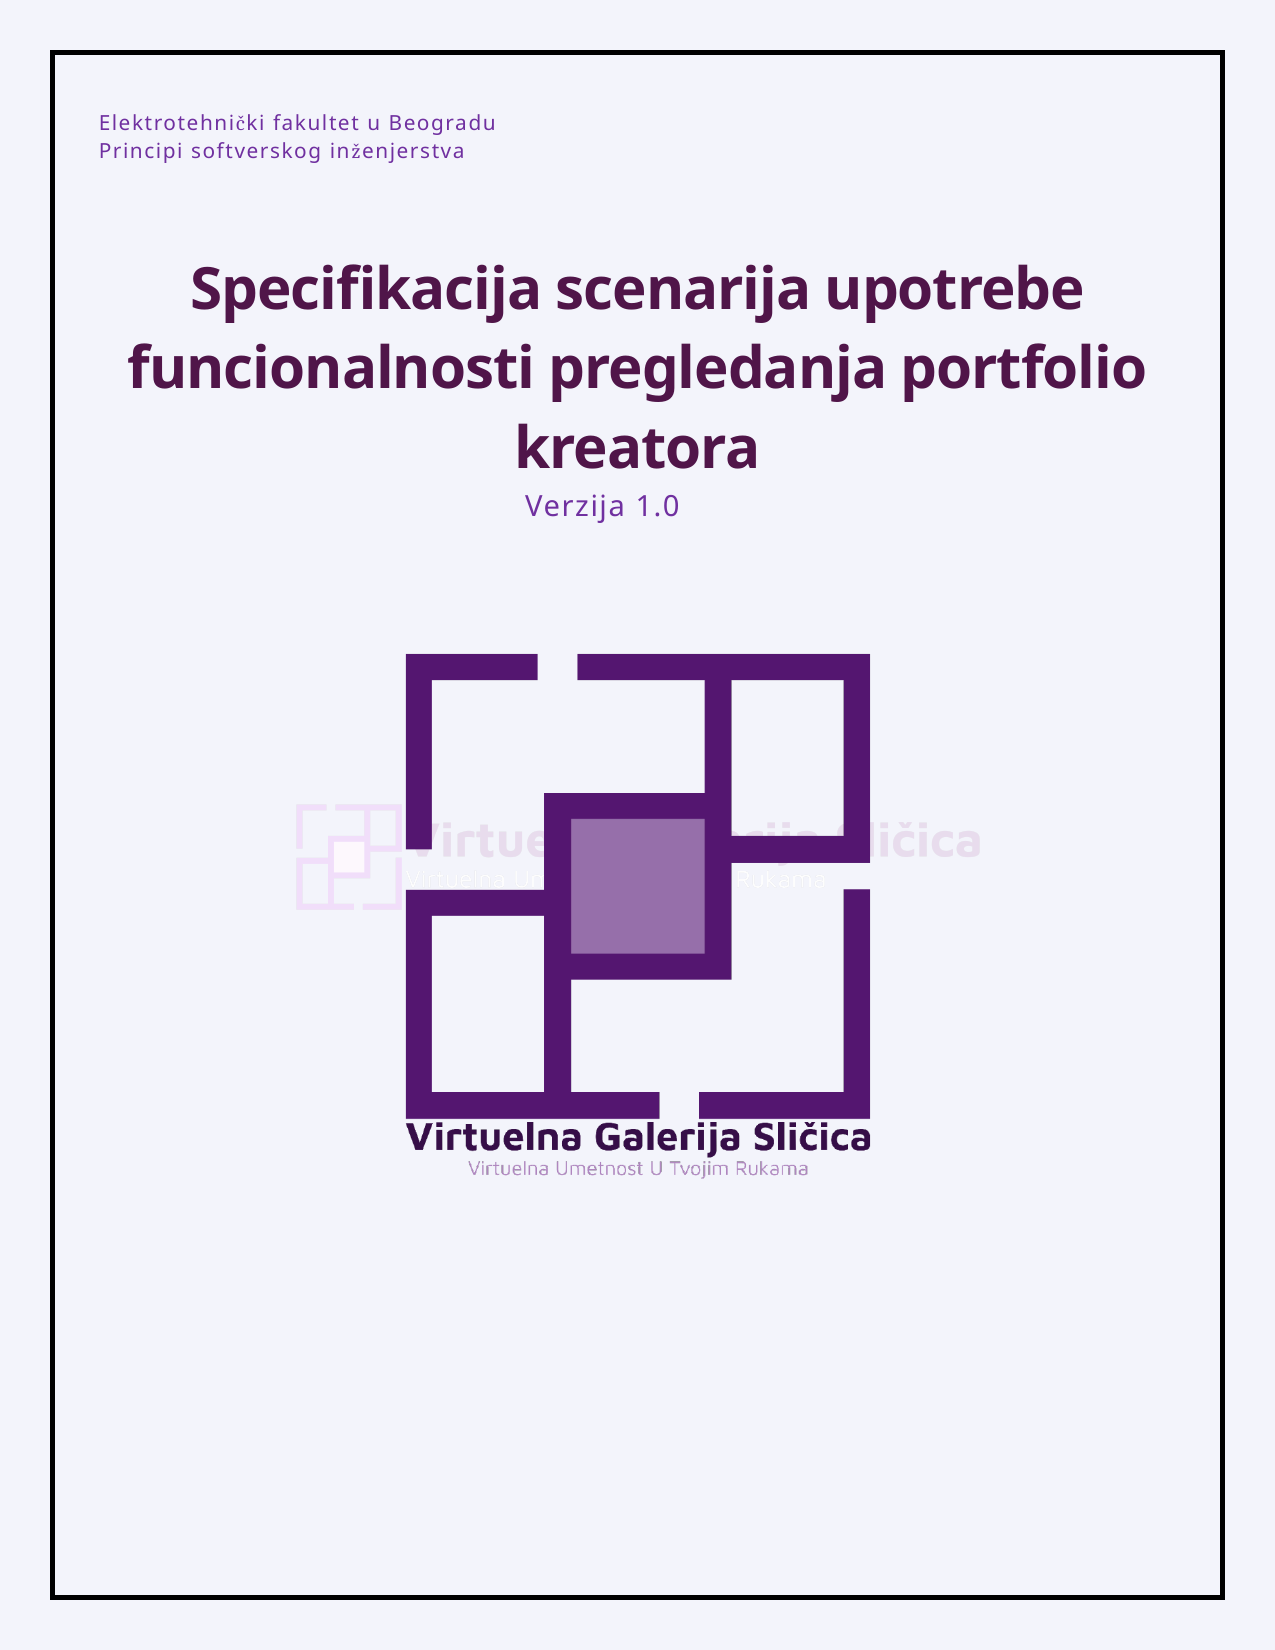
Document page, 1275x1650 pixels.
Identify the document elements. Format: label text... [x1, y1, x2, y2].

picture [263, 541, 1012, 1291]
text Verzija 1.0 [450, 485, 1200, 525]
text Specifikacija scenarija upotrebe funcionalnosti pregledanja portfolio kreatora [75, 247, 1200, 485]
